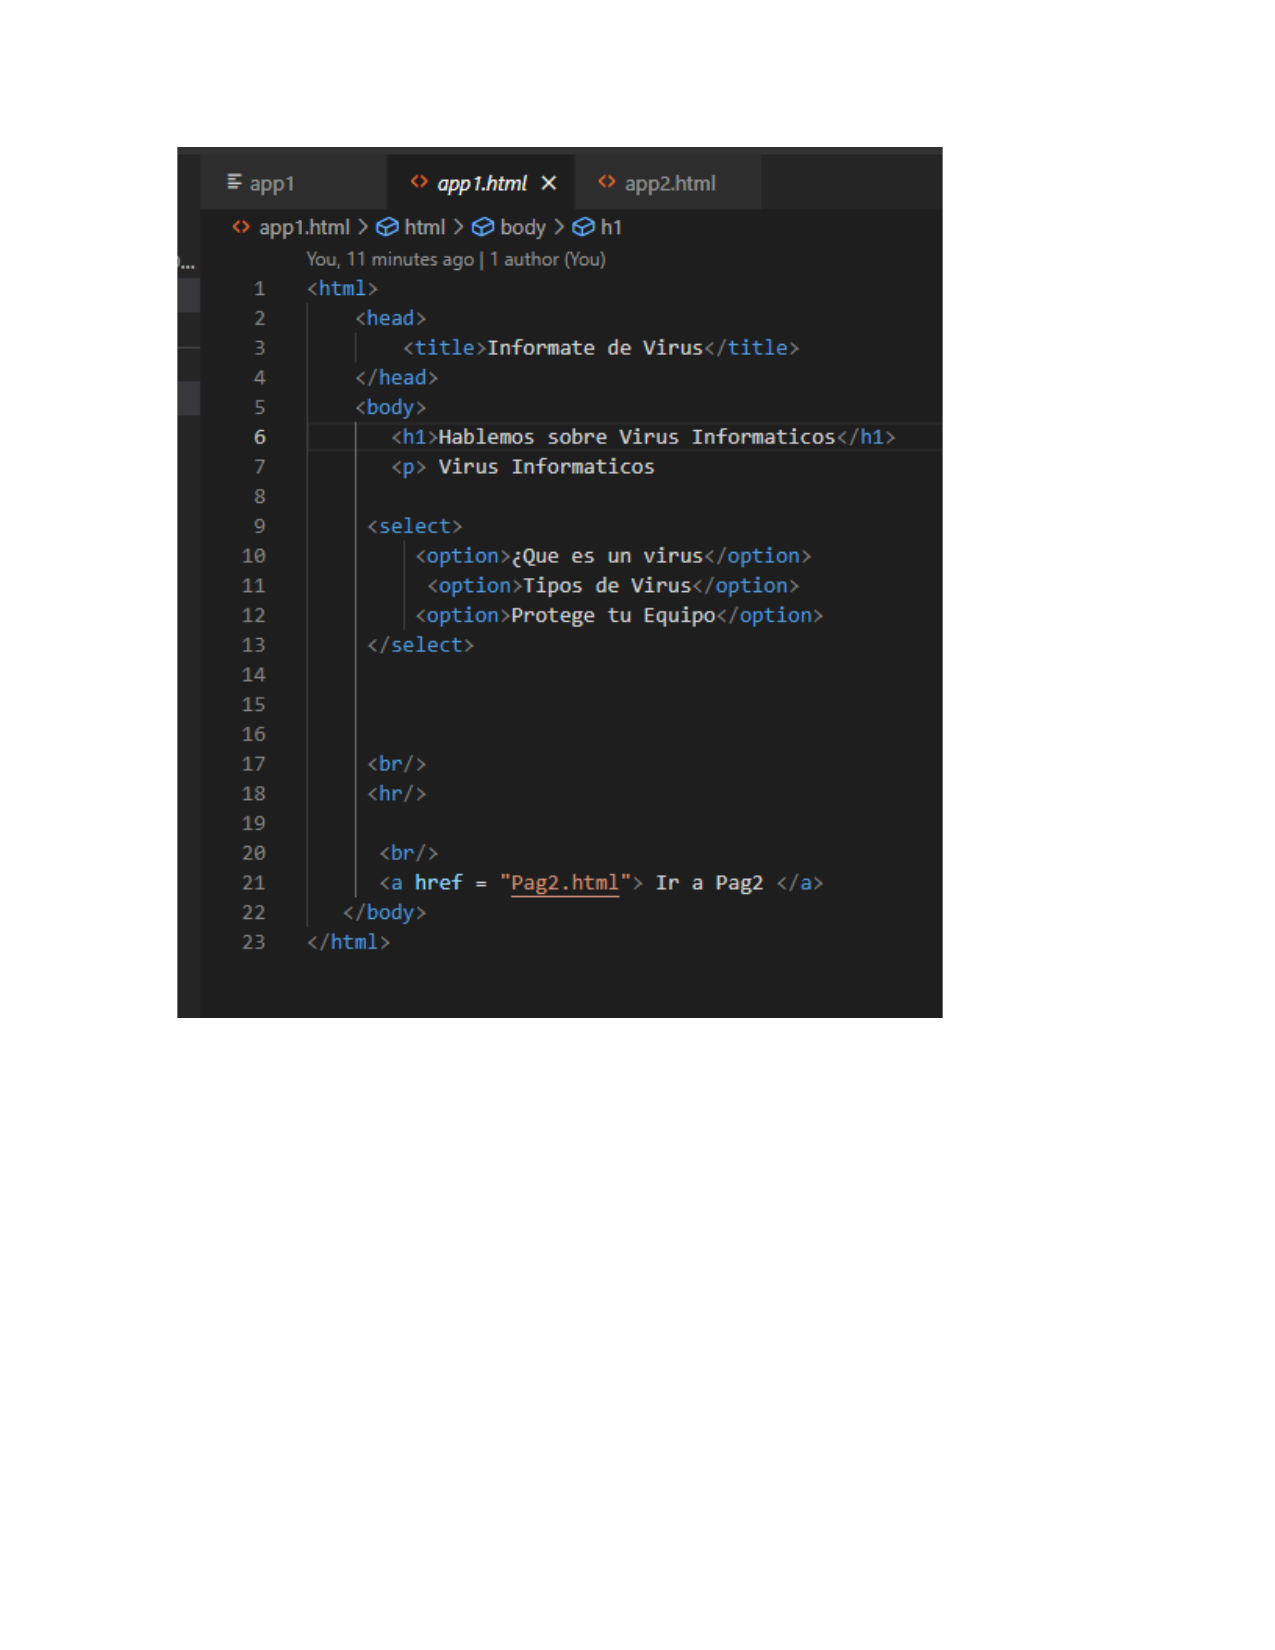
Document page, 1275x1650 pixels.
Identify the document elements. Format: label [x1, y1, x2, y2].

picture [177, 147, 943, 1018]
